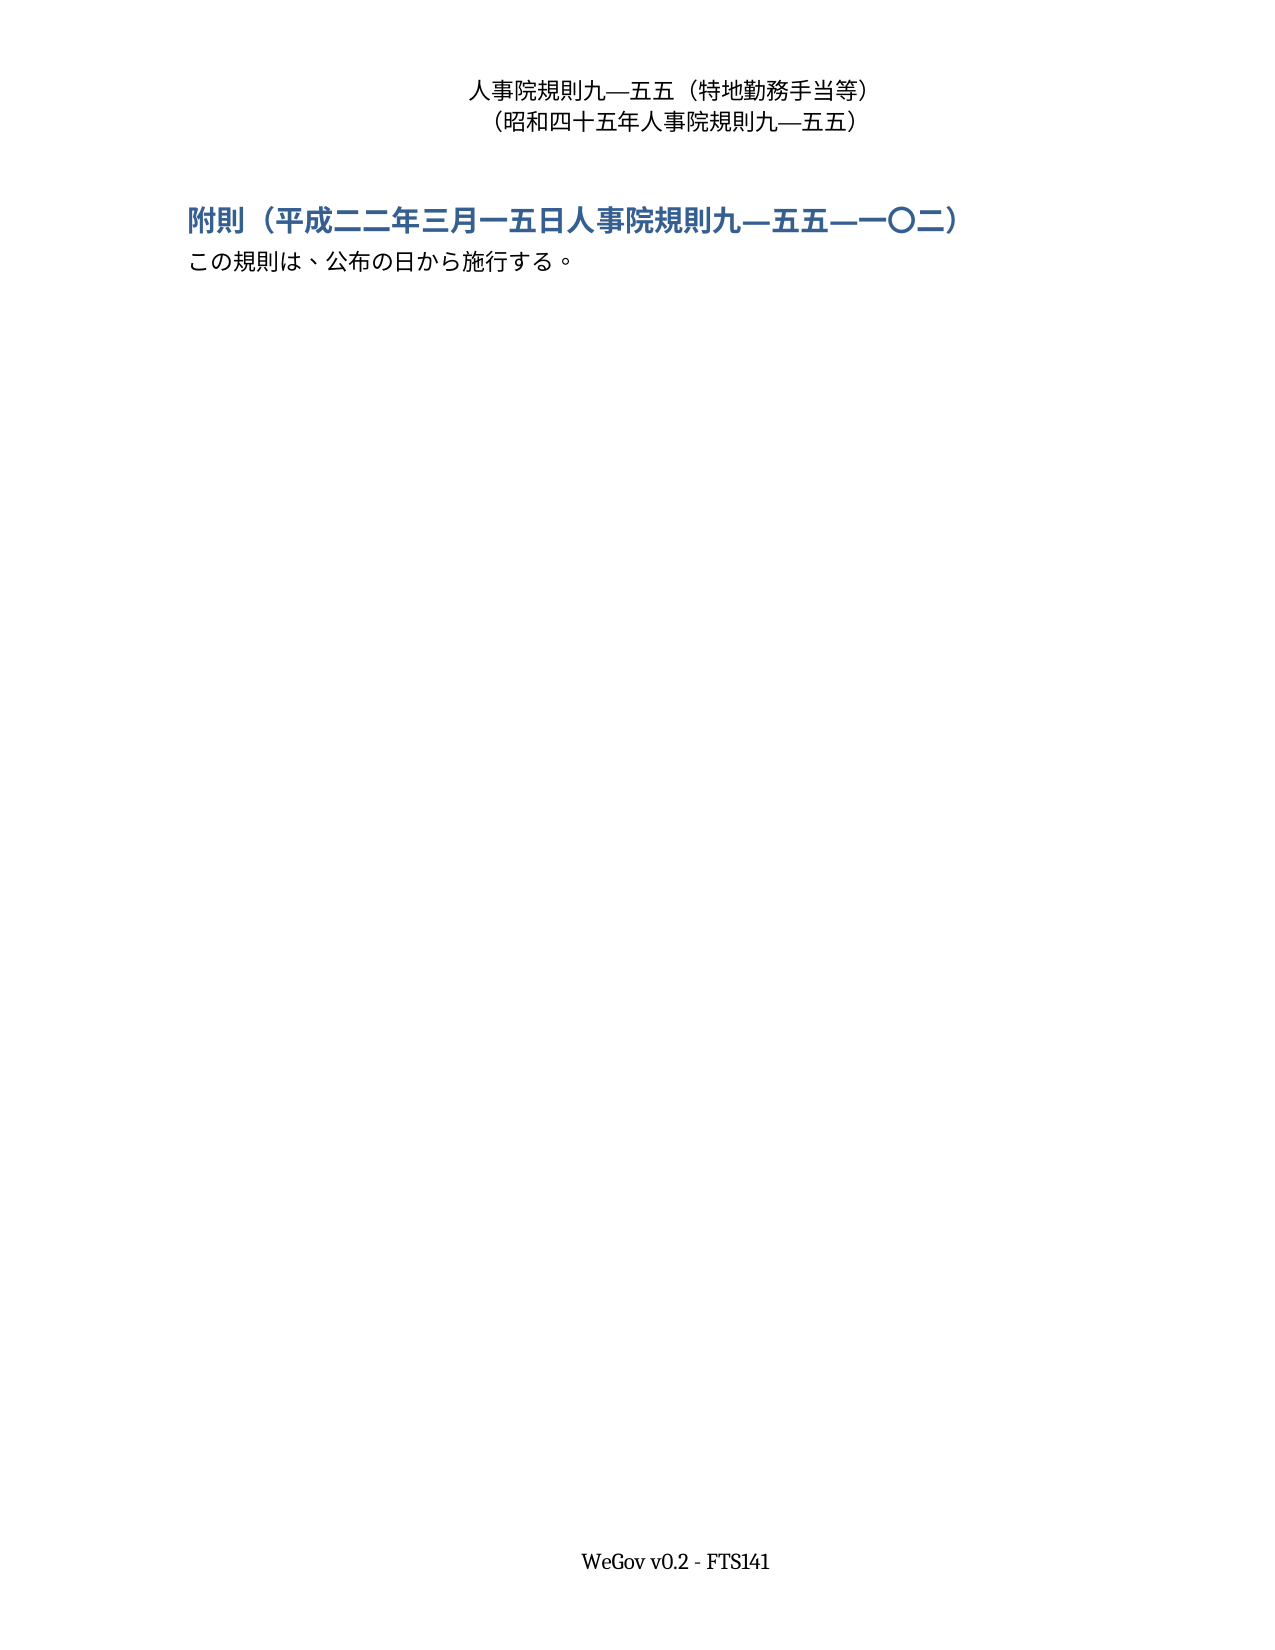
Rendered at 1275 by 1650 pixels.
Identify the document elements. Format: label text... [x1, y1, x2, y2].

text この規則は、公布の日から施行する。 [187, 246, 1087, 277]
subtitle 附則（平成二二年三月一五日人事院規則九―五五―一〇二） [187, 200, 1087, 240]
